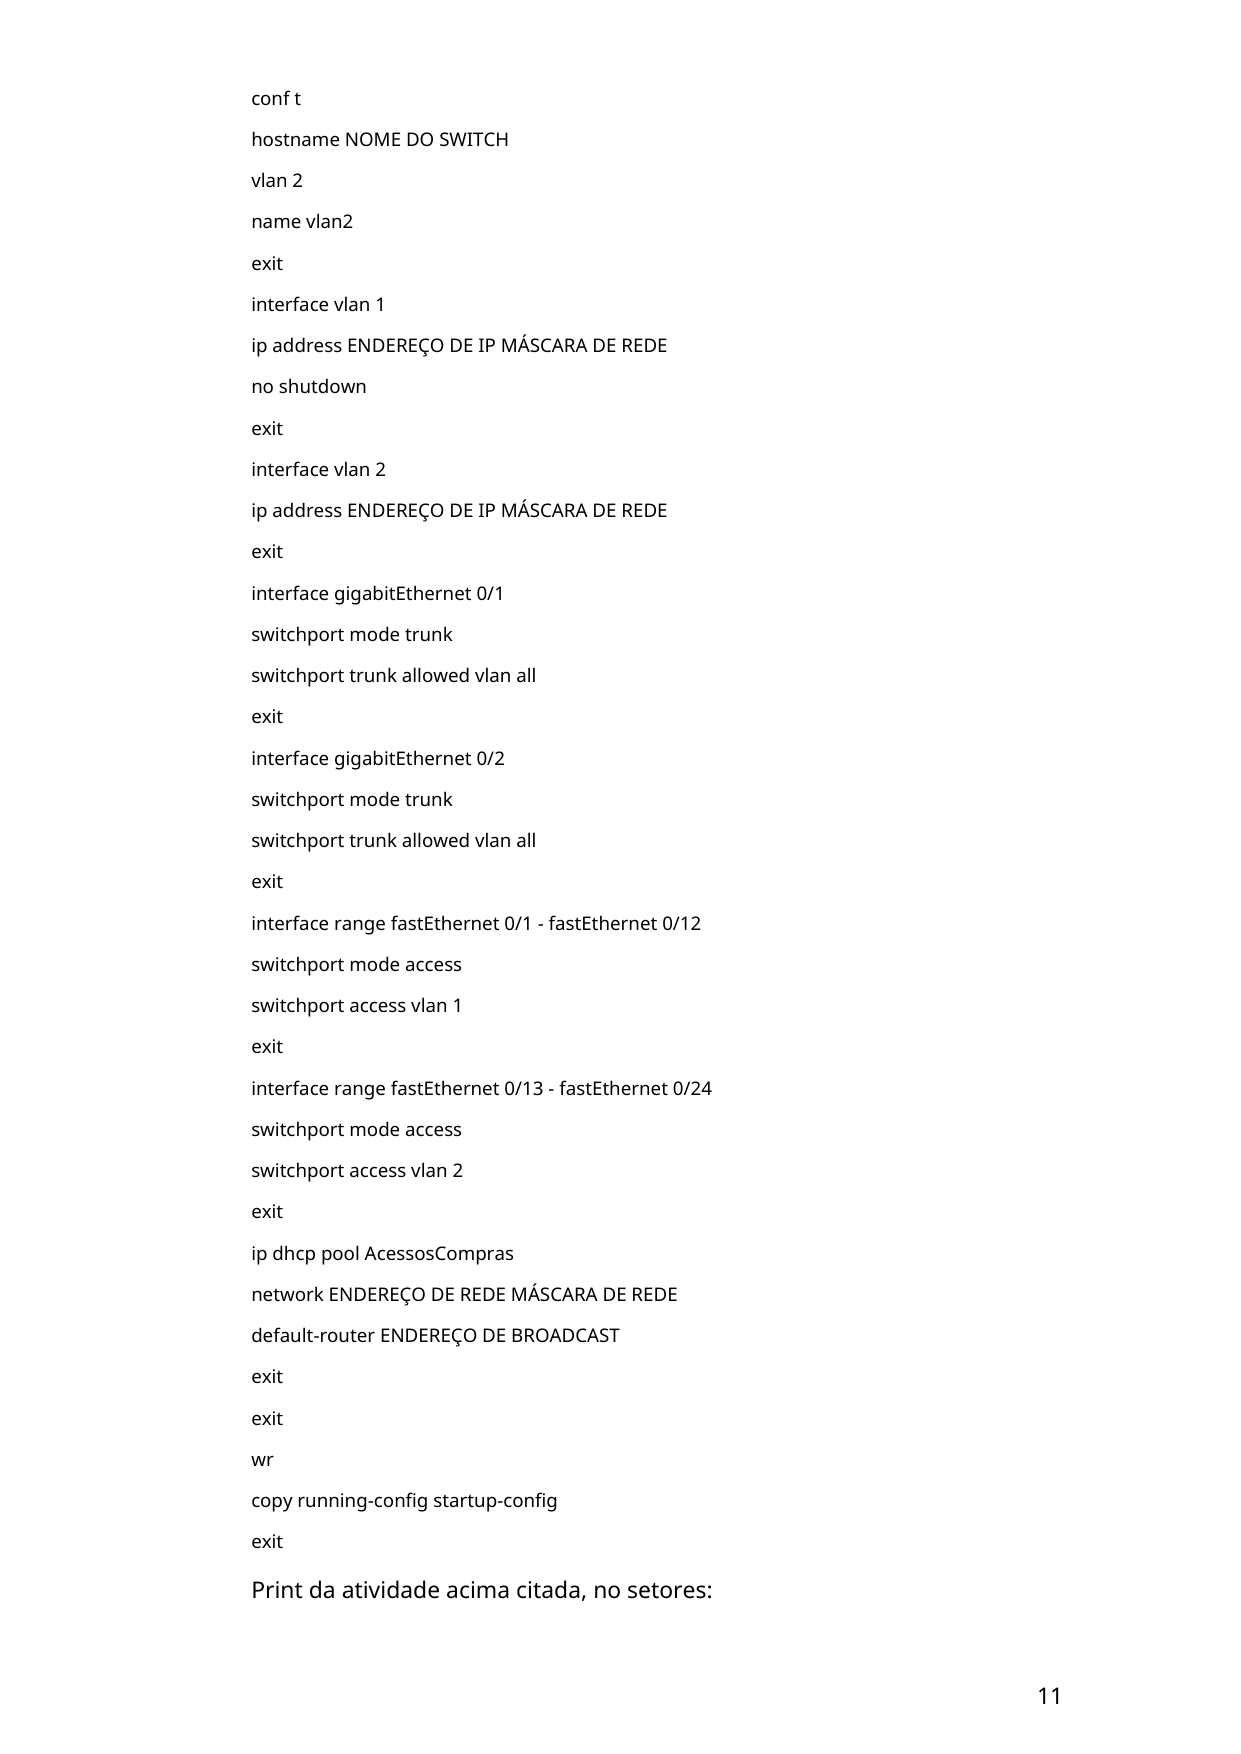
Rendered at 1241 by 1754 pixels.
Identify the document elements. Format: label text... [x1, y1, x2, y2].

text switchport mode access [251, 955, 1063, 975]
text exit [251, 542, 1063, 563]
text ip dhcp pool AcessosCompras [251, 1244, 1063, 1264]
text interface vlan 2 [251, 460, 1063, 480]
text ip address ENDEREÇO DE IP MÁSCARA DE REDE [251, 501, 1063, 522]
text interface vlan 1 [251, 295, 1063, 315]
text switchport trunk allowed vlan all [251, 666, 1063, 687]
text vlan 2 [251, 171, 1063, 192]
text wr [251, 1450, 1063, 1470]
text Print da atividade acima citada, no setores: [177, 1574, 1063, 1605]
text interface gigabitEthernet 0/2 [251, 749, 1063, 769]
text switchport trunk allowed vlan all [251, 831, 1063, 852]
text default-router ENDEREÇO DE BROADCAST [251, 1326, 1063, 1347]
text switchport mode trunk [251, 625, 1063, 645]
text exit [251, 872, 1063, 893]
text exit [251, 1037, 1063, 1058]
text ip address ENDEREÇO DE IP MÁSCARA DE REDE [251, 336, 1063, 357]
text switchport mode access [251, 1120, 1063, 1140]
text network ENDEREÇO DE REDE MÁSCARA DE REDE [251, 1285, 1063, 1305]
text switchport mode trunk [251, 790, 1063, 810]
text interface gigabitEthernet 0/1 [251, 584, 1063, 604]
text switchport access vlan 1 [251, 996, 1063, 1017]
text switchport access vlan 2 [251, 1161, 1063, 1182]
text conf t [251, 89, 1063, 109]
text copy running-config startup-config [251, 1491, 1063, 1512]
text hostname NOME DO SWITCH [251, 130, 1063, 150]
text exit [251, 254, 1063, 274]
text exit [251, 1409, 1063, 1429]
text name vlan2 [251, 212, 1063, 233]
text exit [251, 1367, 1063, 1388]
text interface range fastEthernet 0/1 - fastEthernet 0/12 [251, 914, 1063, 934]
text no shutdown [251, 377, 1063, 398]
text exit [251, 1202, 1063, 1223]
text exit [251, 1532, 1063, 1553]
text exit [251, 707, 1063, 728]
text interface range fastEthernet 0/13 - fastEthernet 0/24 [251, 1079, 1063, 1099]
text exit [251, 419, 1063, 439]
